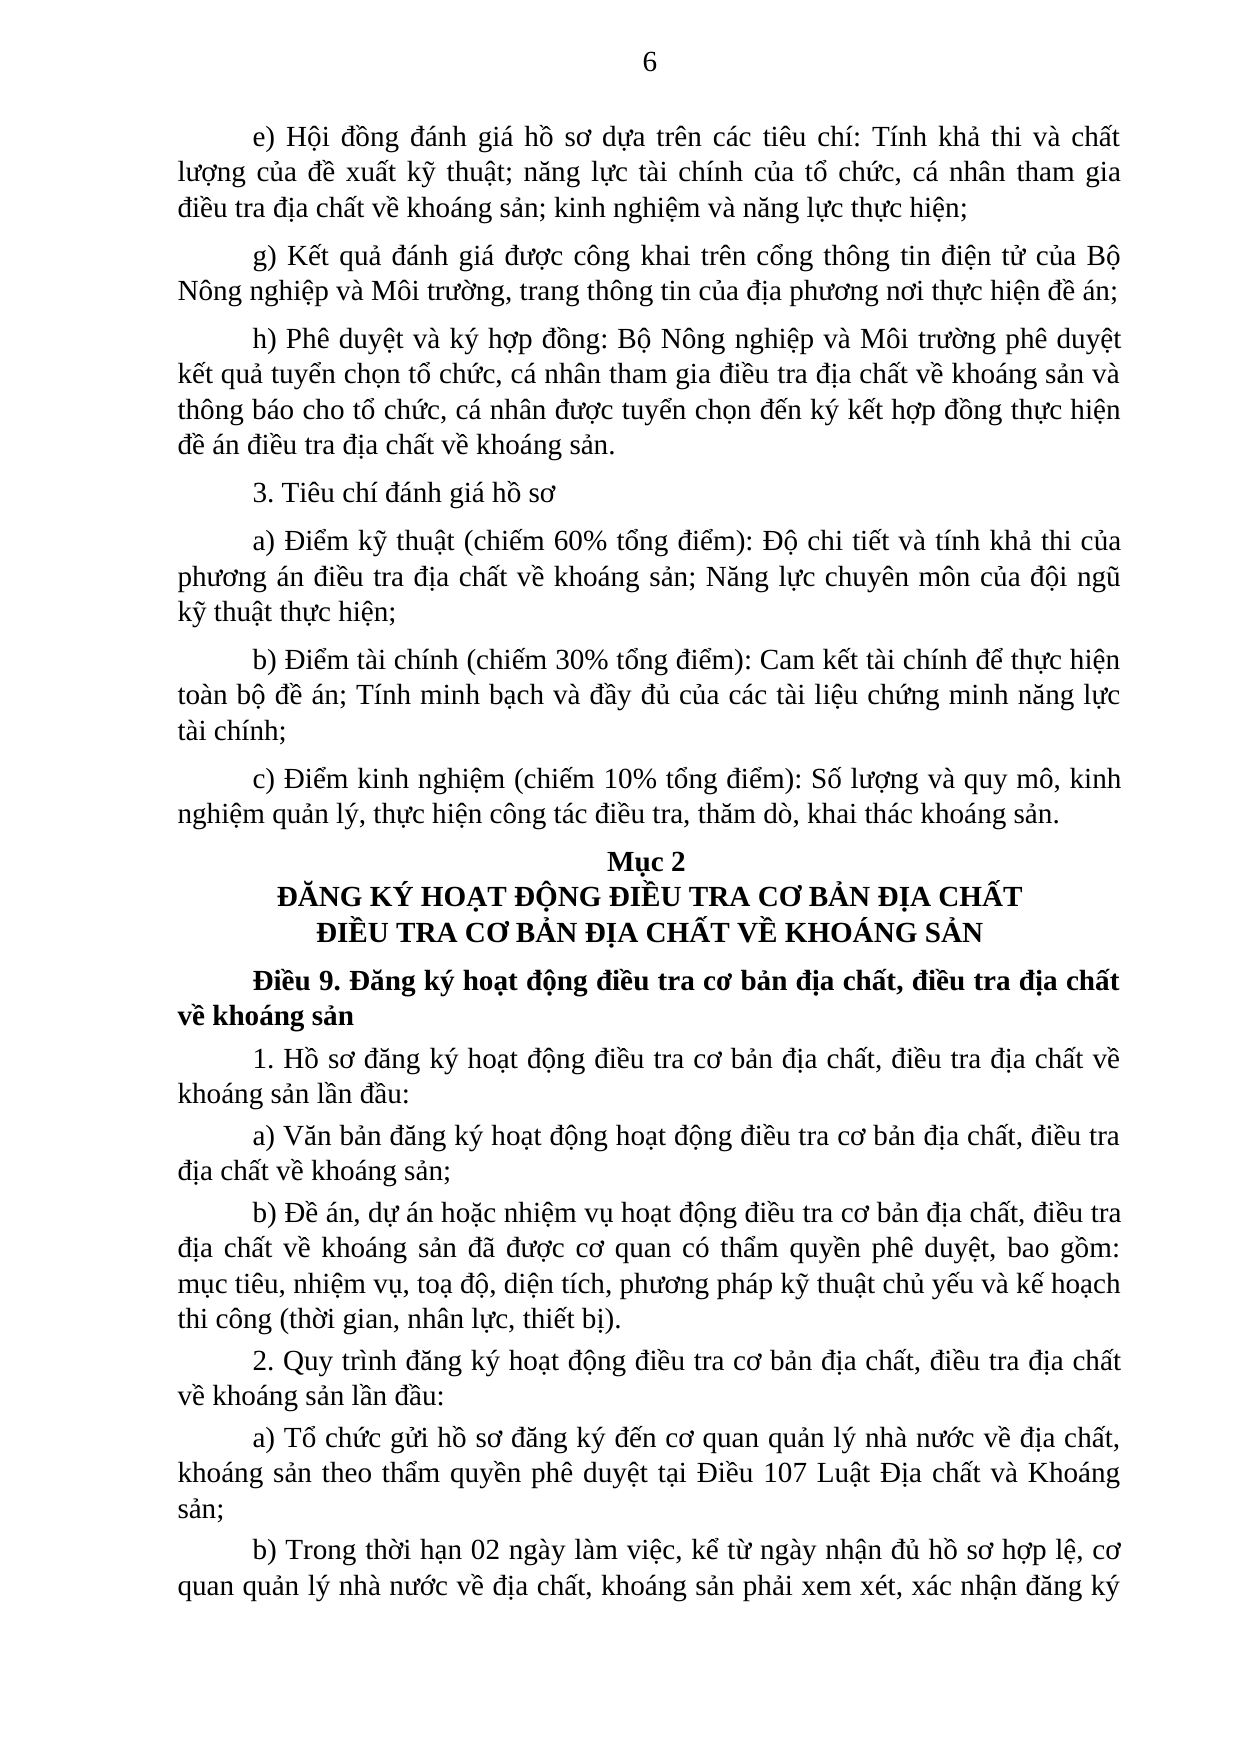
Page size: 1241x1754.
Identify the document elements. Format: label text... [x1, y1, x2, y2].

text Mục 2 ĐĂNG KÝ HOẠT ĐỘNG ĐIỀU TRA CƠ BẢN ĐỊA CHẤT ĐIỀU TRA CƠ BẢN ĐỊA CHẤT VỀ KHOÁNG SẢN [177, 843, 1122, 949]
text g) Kết quả đánh giá được công khai trên cổng thông tin điện tử của Bộ Nông nghiệp và Môi trường, trang thông tin của địa phương nơi thực hiện đề án; [177, 237, 1122, 308]
text a) Tổ chức gửi hồ sơ đăng ký đến cơ quan quản lý nhà nước về địa chất, khoáng sản theo thẩm quyền phê duyệt tại Điều 107 Luật Địa chất và Khoáng sản; [177, 1418, 1122, 1524]
text Điều 9. Đăng ký hoạt động điều tra cơ bản địa chất, điều tra địa chất về khoáng sản [177, 962, 1122, 1033]
text 3. Tiêu chí đánh giá hồ sơ [177, 474, 1122, 510]
text b) Đề án, dự án hoặc nhiệm vụ hoạt động điều tra cơ bản địa chất, điều tra địa chất về khoáng sản đã được cơ quan có thẩm quyền phê duyệt, bao gồm: mục tiêu, nhiệm vụ, toạ độ, diện tích, phương pháp kỹ thuật chủ yếu và kế hoạch thi công (thời gian, nhân lực, thiết bị). [177, 1193, 1122, 1335]
text 2. Quy trình đăng ký hoạt động điều tra cơ bản địa chất, điều tra địa chất về khoáng sản lần đầu: [177, 1341, 1122, 1412]
text 1. Hồ sơ đăng ký hoạt động điều tra cơ bản địa chất, điều tra địa chất về khoáng sản lần đầu: [177, 1039, 1122, 1110]
text b) Điểm tài chính (chiếm 30% tổng điểm): Cam kết tài chính để thực hiện toàn bộ đề án; Tính minh bạch và đầy đủ của các tài liệu chứng minh năng lực tài chính; [177, 641, 1122, 747]
text e) Hội đồng đánh giá hồ sơ dựa trên các tiêu chí: Tính khả thi và chất lượng của đề xuất kỹ thuật; năng lực tài chính của tổ chức, cá nhân tham gia điều tra địa chất về khoáng sản; kinh nghiệm và năng lực thực hiện; [177, 118, 1122, 224]
text h) Phê duyệt và ký hợp đồng: Bộ Nông nghiệp và Môi trường phê duyệt kết quả tuyển chọn tổ chức, cá nhân tham gia điều tra địa chất về khoáng sản và thông báo cho tổ chức, cá nhân được tuyển chọn đến ký kết hợp đồng thực hiện đề án điều tra địa chất về khoáng sản. [177, 320, 1122, 462]
text a) Điểm kỹ thuật (chiếm 60% tổng điểm): Độ chi tiết và tính khả thi của phương án điều tra địa chất về khoáng sản; Năng lực chuyên môn của đội ngũ kỹ thuật thực hiện; [177, 522, 1122, 628]
text c) Điểm kinh nghiệm (chiếm 10% tổng điểm): Số lượng và quy mô, kinh nghiệm quản lý, thực hiện công tác điều tra, thăm dò, khai thác khoáng sản. [177, 760, 1122, 831]
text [177, 1531, 1122, 1601]
text a) Văn bản đăng ký hoạt động hoạt động điều tra cơ bản địa chất, điều tra địa chất về khoáng sản; [177, 1116, 1122, 1187]
